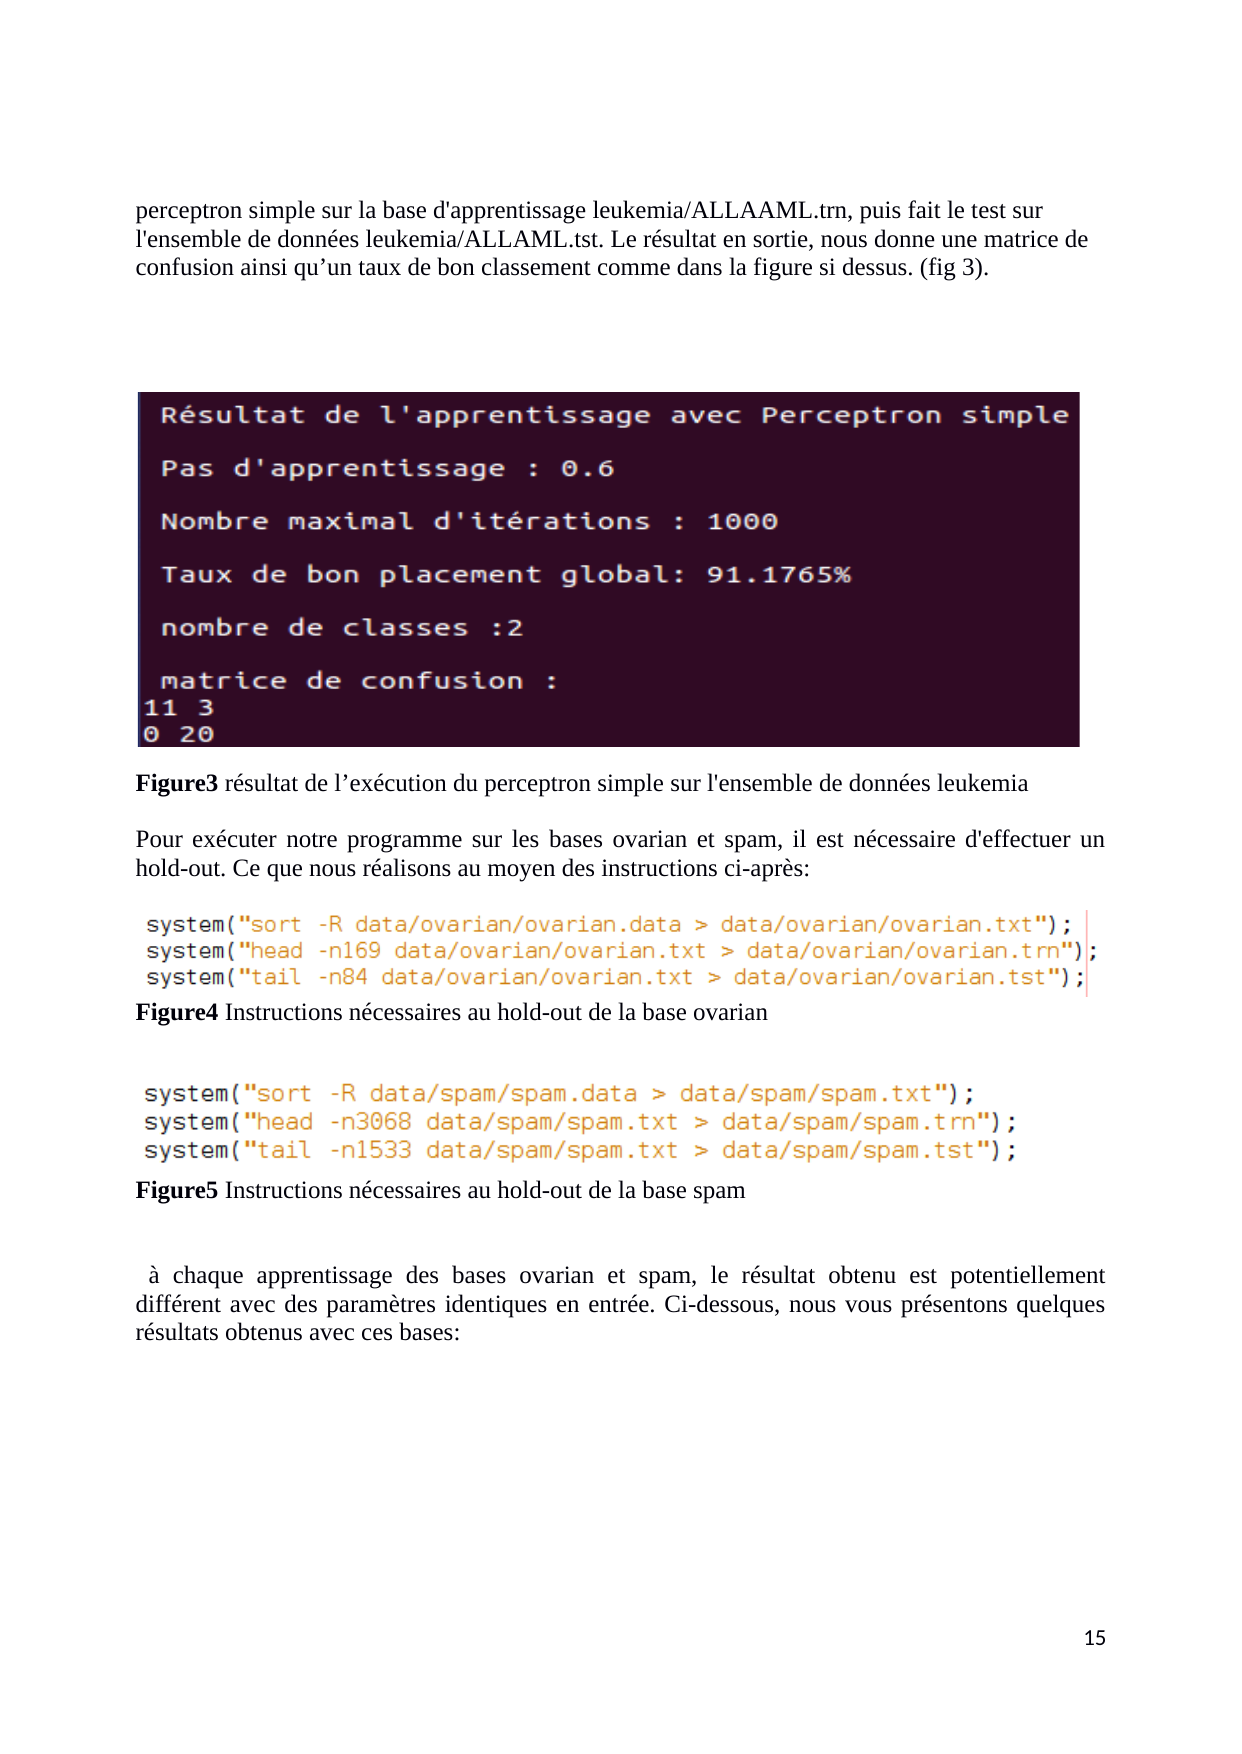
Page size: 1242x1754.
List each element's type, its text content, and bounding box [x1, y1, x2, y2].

text à chaque apprentissage des bases ovarian et spam, le résultat obtenu est potentiellement différent avec des paramètres identiques en entrée. Ci-dessous, nous vous présentons quelques résultats obtenus avec ces bases: [135, 1260, 1106, 1346]
text Pour exécuter notre programme sur les bases ovarian et spam, il est nécessaire d'effectuer un hold-out. Ce que nous réalisons au moyen des instructions ci-après: [135, 824, 1106, 882]
text Figure4 Instructions nécessaires au hold-out de la base ovarian [135, 997, 1106, 1025]
text Figure5 Instructions nécessaires au hold-out de la base spam [135, 1175, 1106, 1204]
text perceptron simple sur la base d'apprentissage leukemia/ALLAAML.trn, puis fait le test sur l'ensemble de données leukemia/ALLAML.tst. Le résultat en sortie, nous donne une matrice de confusion ainsi qu’un taux de bon classement comme dans la figure si dessus. (fig 3). [135, 195, 1106, 281]
picture [136, 392, 1079, 746]
